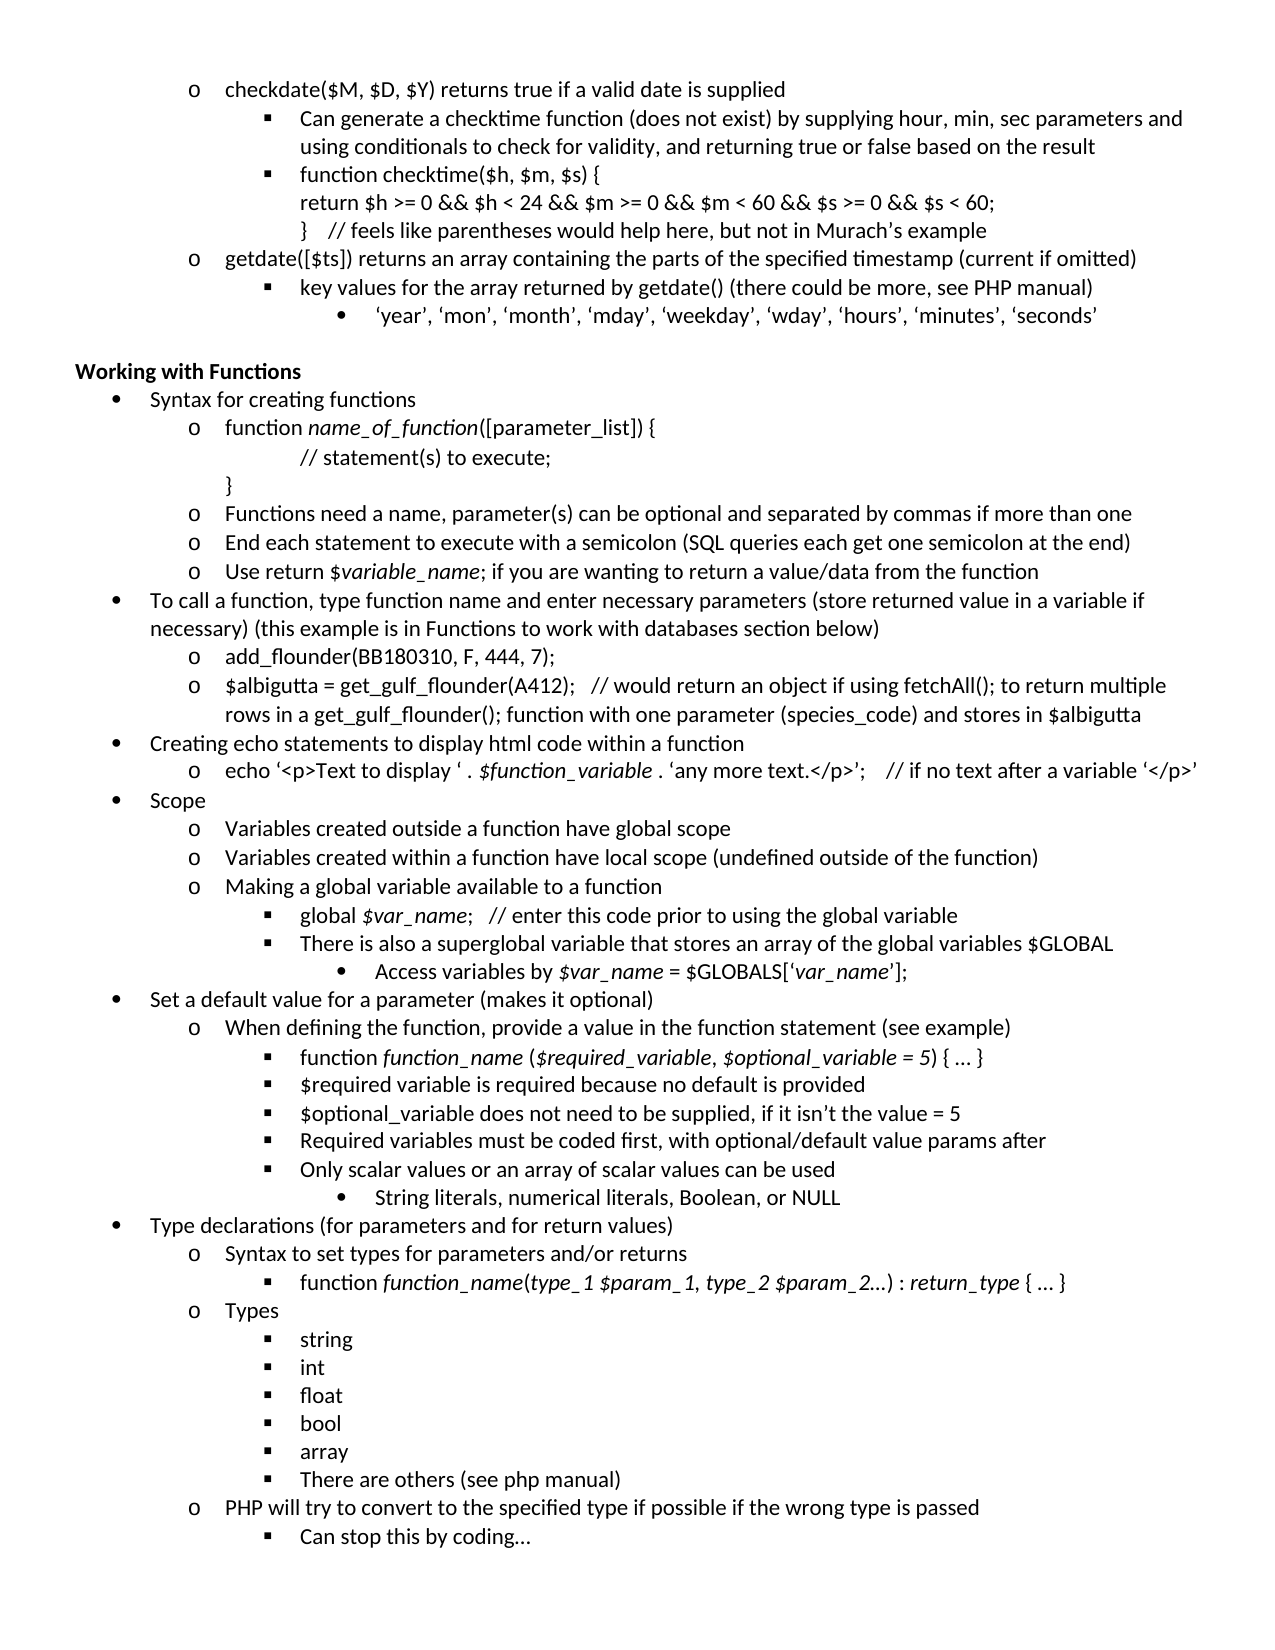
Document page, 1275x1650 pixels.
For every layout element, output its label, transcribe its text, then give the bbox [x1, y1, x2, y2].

list End each statement to execute with a semicolon (SQL queries each get one semicolon at the end) [187, 528, 1200, 557]
list To call a function, type function name and enter necessary parameters (store returned value in a variable if necessary) (this example is in Functions to work with databases section below) [112, 586, 1200, 642]
list Access variables by $var_name = $GLOBALS[‘var_name’]; [337, 957, 1200, 985]
list Variables created outside a function have global scope [187, 814, 1200, 843]
list function function_name ($required_variable, $optional_variable = 5) { … } [262, 1043, 1200, 1071]
list Types [187, 1296, 1200, 1325]
list Use return $variable_name; if you are wanting to return a value/data from the function [187, 557, 1200, 586]
text } [75, 471, 1200, 499]
list function function_name(type_1 $param_1, type_2 $param_2…) : return_type { … } [262, 1268, 1200, 1296]
list $optional_variable does not need to be supplied, if it isn’t the value = 5 [262, 1099, 1200, 1127]
list Can generate a checktime function (does not exist) by supplying hour, min, sec parameters and using conditionals to check for validity, and returning true or false based on the result [262, 104, 1200, 160]
list Scope [112, 786, 1200, 814]
list ‘year’, ‘mon’, ‘month’, ‘mday’, ‘weekday’, ‘wday’, ‘hours’, ‘minutes’, ‘seconds’ [337, 301, 1200, 329]
list $required variable is required because no default is provided [262, 1071, 1200, 1099]
list string [262, 1325, 1200, 1353]
list Syntax to set types for parameters and/or returns [187, 1239, 1200, 1268]
list Set a default value for a parameter (makes it optional) [112, 985, 1200, 1013]
list Type declarations (for parameters and for return values) [112, 1211, 1200, 1239]
list int [262, 1353, 1200, 1381]
list Required variables must be coded first, with optional/default value params after [262, 1127, 1200, 1155]
list bool [262, 1409, 1200, 1437]
list Variables created within a function have local scope (undefined outside of the function) [187, 843, 1200, 872]
list Creating echo statements to display html code within a function [112, 729, 1200, 757]
list There are others (see php manual) [262, 1465, 1200, 1493]
list Functions need a name, parameter(s) can be optional and separated by commas if more than one [187, 499, 1200, 528]
list String literals, numerical literals, Boolean, or NULL [337, 1183, 1200, 1211]
list key values for the array returned by getdate() (there could be more, see PHP manual) [262, 273, 1200, 301]
list function checktime($h, $m, $s) { [262, 160, 1200, 188]
list Making a global variable available to a function [187, 872, 1200, 901]
list checkdate($M, $D, $Y) returns true if a valid date is supplied [187, 75, 1200, 104]
list echo ‘<p>Text to display ‘ . $function_variable . ‘any more text.</p>’; // if no text after a variable ‘</p>’ [187, 757, 1200, 786]
list return $h >= 0 && $h < 24 && $m >= 0 && $m < 60 && $s >= 0 && $s < 60; [300, 188, 1200, 216]
text Working with Functions [75, 357, 1200, 386]
list getdate([$ts]) returns an array containing the parts of the specified timestamp (current if omitted) [187, 244, 1200, 273]
list } // feels like parentheses would help here, but not in Murach’s example [300, 216, 1200, 244]
list There is also a superglobal variable that stores an array of the global variables $GLOBAL [262, 929, 1200, 957]
list float [262, 1381, 1200, 1409]
list Only scalar values or an array of scalar values can be used [262, 1155, 1200, 1183]
list Can stop this by coding… [262, 1522, 1200, 1550]
list PHP will try to convert to the specified type if possible if the wrong type is passed [187, 1493, 1200, 1522]
list function name_of_function([parameter_list]) { [187, 413, 1200, 443]
list array [262, 1437, 1200, 1465]
list add_flounder(BB180310, F, 444, 7); [187, 642, 1200, 671]
list global $var_name; // enter this code prior to using the global variable [262, 901, 1200, 929]
list Syntax for creating functions [112, 386, 1200, 413]
list // statement(s) to execute; [300, 443, 1200, 471]
list $albigutta = get_gulf_flounder(A412); // would return an object if using fetchAll(); to return multiple rows in a get_gulf_flounder(); function with one parameter (species_code) and stores in $albigutta [187, 671, 1200, 729]
list When defining the function, provide a value in the function statement (see example) [187, 1013, 1200, 1043]
